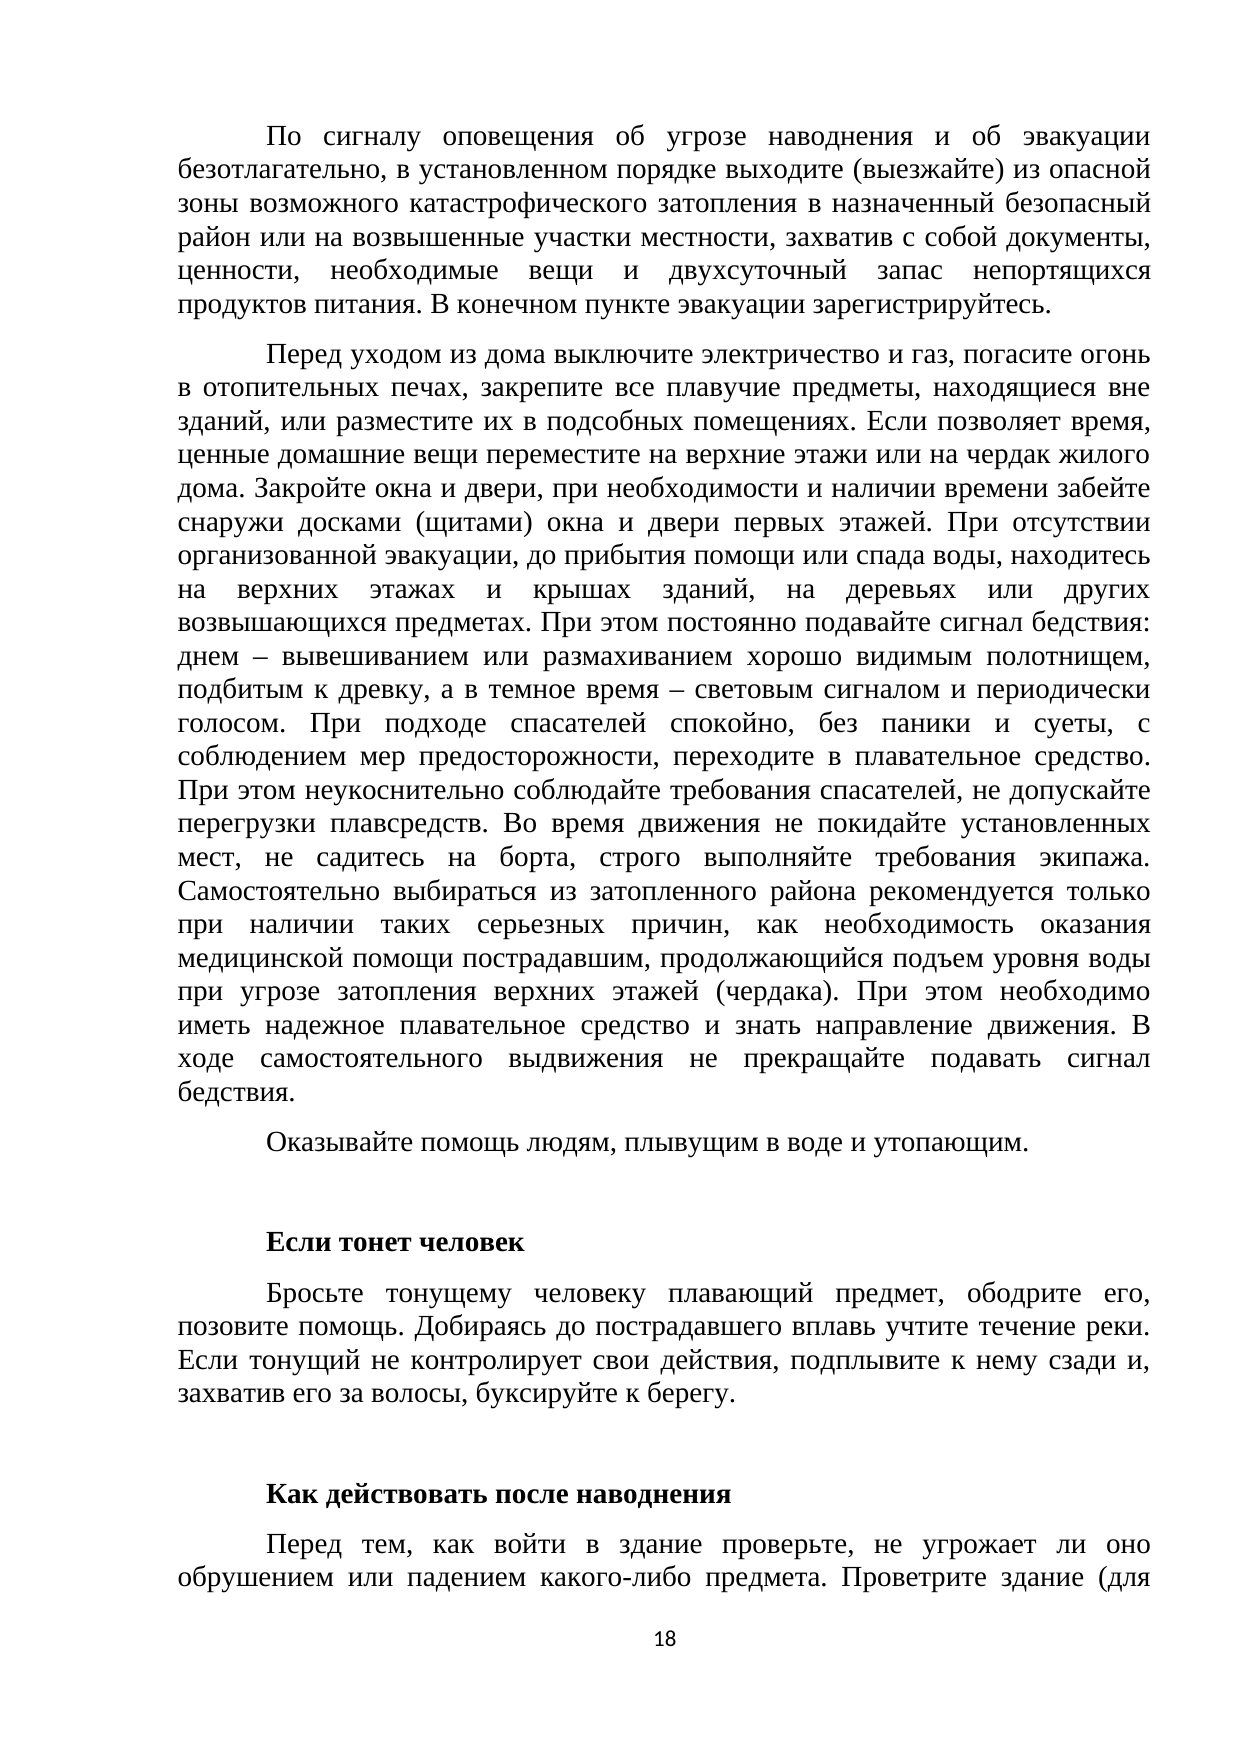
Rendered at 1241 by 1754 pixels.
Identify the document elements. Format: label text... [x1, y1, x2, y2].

text Оказывайте помощь людям, плывущим в воде и утопающим. [177, 1124, 1152, 1158]
text Бросьте тонущему человеку плавающий предмет, ободрите его, позовите помощь. Добираясь до пострадавшего вплавь учтите течение реки. Если тонущий не контролирует свои действия, подплывите к нему сзади и, захватив его за волосы, буксируйте к берегу. [177, 1275, 1152, 1409]
text По сигналу оповещения об угрозе наводнения и об эвакуации безотлагательно, в установленном порядке выходите (выезжайте) из опасной зоны возможного катастрофического затопления в назначенный безопасный район или на возвышенные участки местности, захватив с собой документы, ценности, необходимые вещи и двухсуточный запас непортящихся продуктов питания. В конечном пункте эвакуации зарегистрируйтесь. [177, 118, 1152, 319]
text Как действовать после наводнения [177, 1476, 1152, 1509]
text Перед уходом из дома выключите электричество и газ, погасите огонь в отопительных печах, закрепите все плавучие предметы, находящиеся вне зданий, или разместите их в подсобных помещениях. Если позволяет время, ценные домашние вещи переместите на верхние этажи или на чердак жилого дома. Закройте окна и двери, при необходимости и наличии времени забейте снаружи досками (щитами) окна и двери первых этажей. При отсутствии организованной эвакуации, до прибытия помощи или спада воды, находитесь на верхних этажах и крышах зданий, на деревьях или других возвышающихся предметах. При этом постоянно подавайте сигнал бедствия: днем – вывешиванием или размахиванием хорошо видимым полотнищем, подбитым к древку, а в темное время – световым сигналом и периодически голосом. При подходе спасателей спокойно, без паники и суеты, с соблюдением мер предосторожности, переходите в плавательное средство. При этом неукоснительно соблюдайте требования спасателей, не допускайте перегрузки плавсредств. Во время движения не покидайте установленных мест, не садитесь на борта, строго выполняйте требования экипажа. Самостоятельно выбираться из затопленного района рекомендуется только при наличии таких серьезных причин, как необходимость оказания медицинской помощи пострадавшим, продолжающийся подъем уровня воды при угрозе затопления верхних этажей (чердака). При этом необходимо иметь надежное плавательное средство и знать направление движения. В ходе самостоятельного выдвижения не прекращайте подавать сигнал бедствия. [177, 336, 1152, 1107]
text Если тонет человек [177, 1224, 1152, 1258]
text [177, 1526, 1152, 1593]
